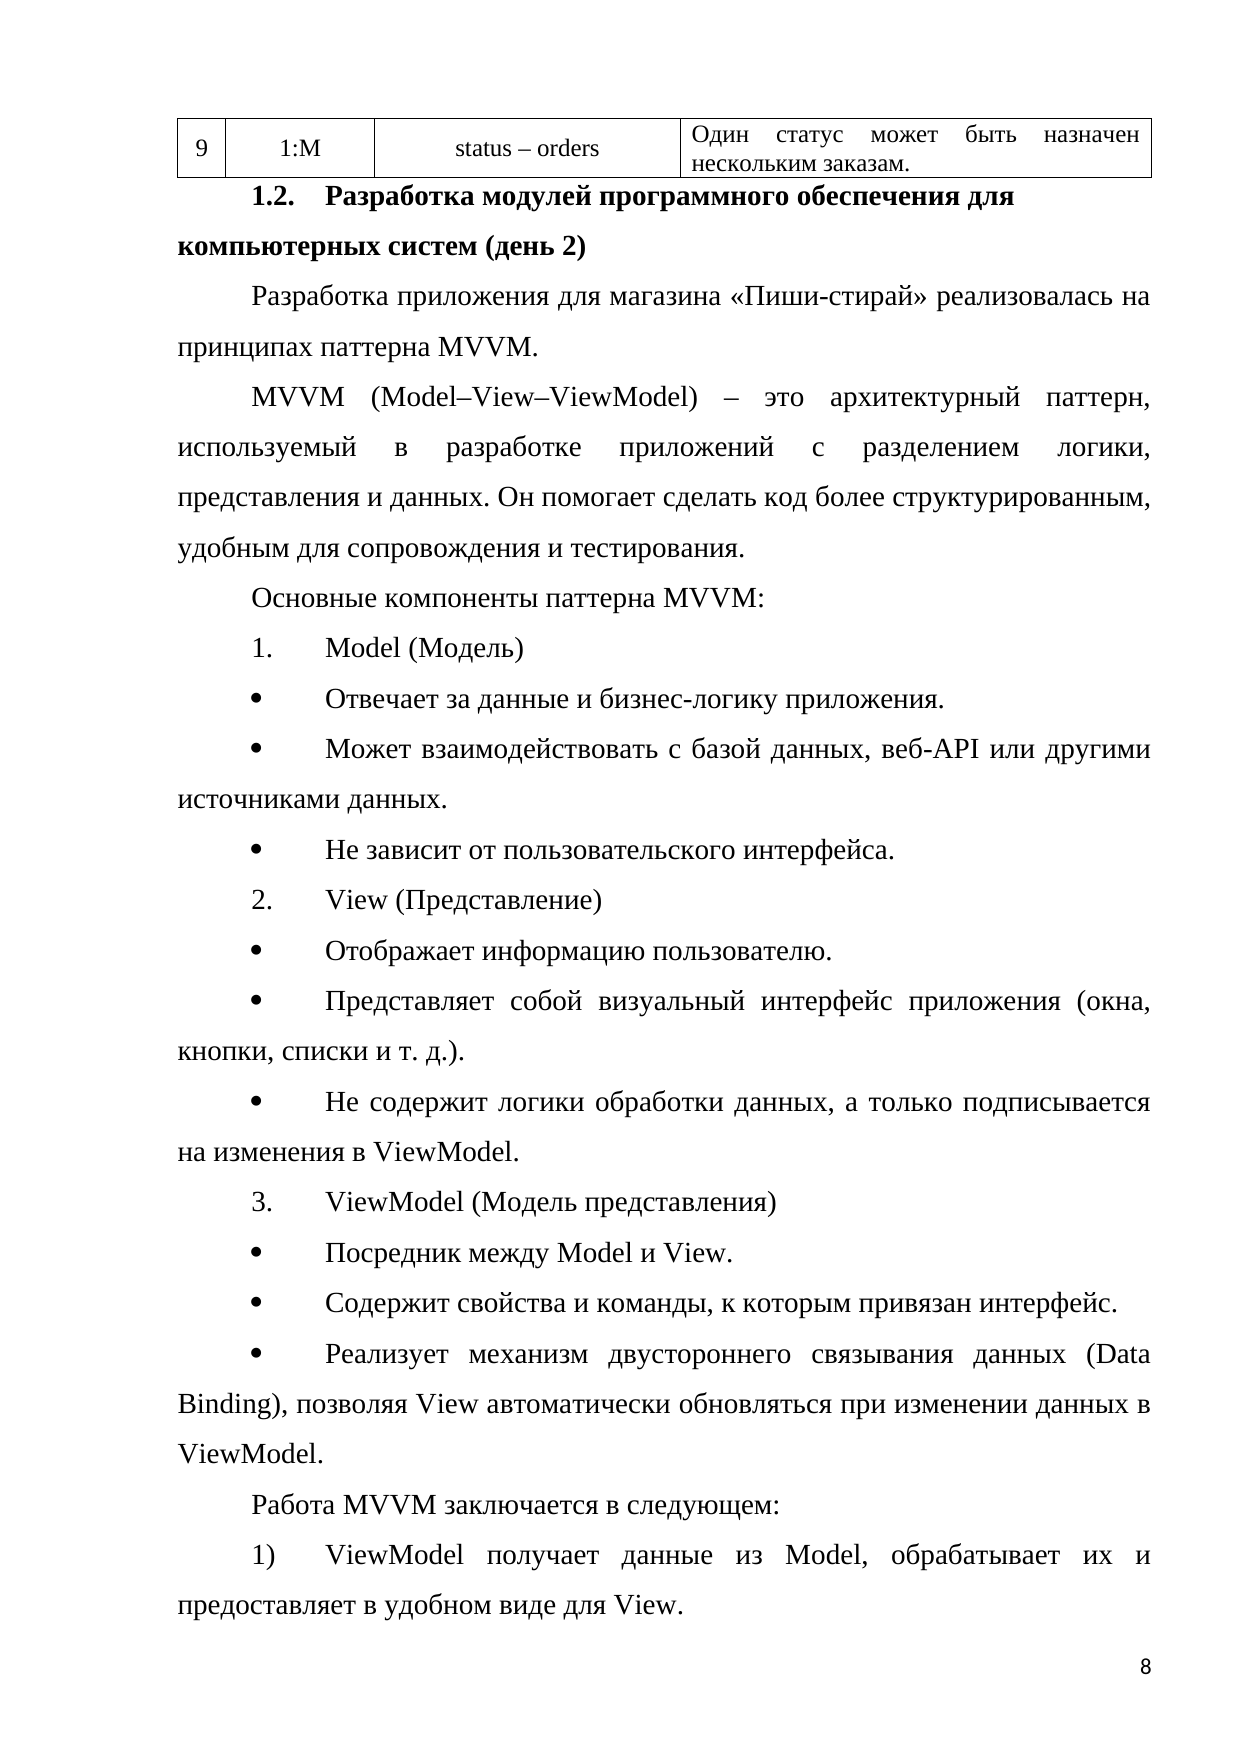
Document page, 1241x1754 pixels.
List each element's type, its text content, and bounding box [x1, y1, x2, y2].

list ViewModel получает данные из Model, обрабатывает их и предоставляет в удобном виде для View. [177, 1537, 1152, 1621]
list ViewModel (Модель представления) [177, 1184, 1152, 1218]
table_cell Один статус может быть назначен нескольким заказам. [681, 119, 1151, 177]
list Разработка модулей программного обеспечения для компьютерных систем (день 2) [177, 178, 1152, 262]
list Отвечает за данные и бизнес-логику приложения. [177, 681, 1152, 714]
list Посредник между Model и View. [177, 1235, 1152, 1268]
list Может взаимодействовать с базой данных, веб-API или другими источниками данных. [177, 731, 1152, 815]
list Представляет собой визуальный интерфейс приложения (окна, кнопки, списки и т. д.). [177, 983, 1152, 1067]
list Реализует механизм двустороннего связывания данных (Data Binding), позволяя View автоматически обновляться при изменении данных в ViewModel. [177, 1336, 1152, 1470]
list Отображает информацию пользователю. [177, 933, 1152, 966]
list Не зависит от пользовательского интерфейса. [177, 832, 1152, 866]
list View (Представление) [177, 882, 1152, 916]
list Работа MVVM заключается в следующем: [177, 1487, 1152, 1520]
list Разработка приложения для магазина «Пиши-стирай» реализовалась на принципах паттерна MVVM. [177, 278, 1152, 362]
list Model (Модель) [177, 631, 1152, 664]
table_cell status – orders [375, 119, 680, 177]
list MVVM (Model–View–ViewModel) – это архитектурный паттерн, используемый в разработке приложений с разделением логики, представления и данных. Он помогает сделать код более структурированным, удобным для сопровождения и тестирования. [177, 379, 1152, 563]
list Содержит свойства и команды, к которым привязан интерфейс. [177, 1285, 1152, 1319]
table_cell 9 [178, 119, 225, 177]
list Не содержит логики обработки данных, а только подписывается на изменения в ViewModel. [177, 1084, 1152, 1168]
table_cell 1:M [226, 119, 374, 177]
list Основные компоненты паттерна MVVM: [177, 580, 1152, 614]
